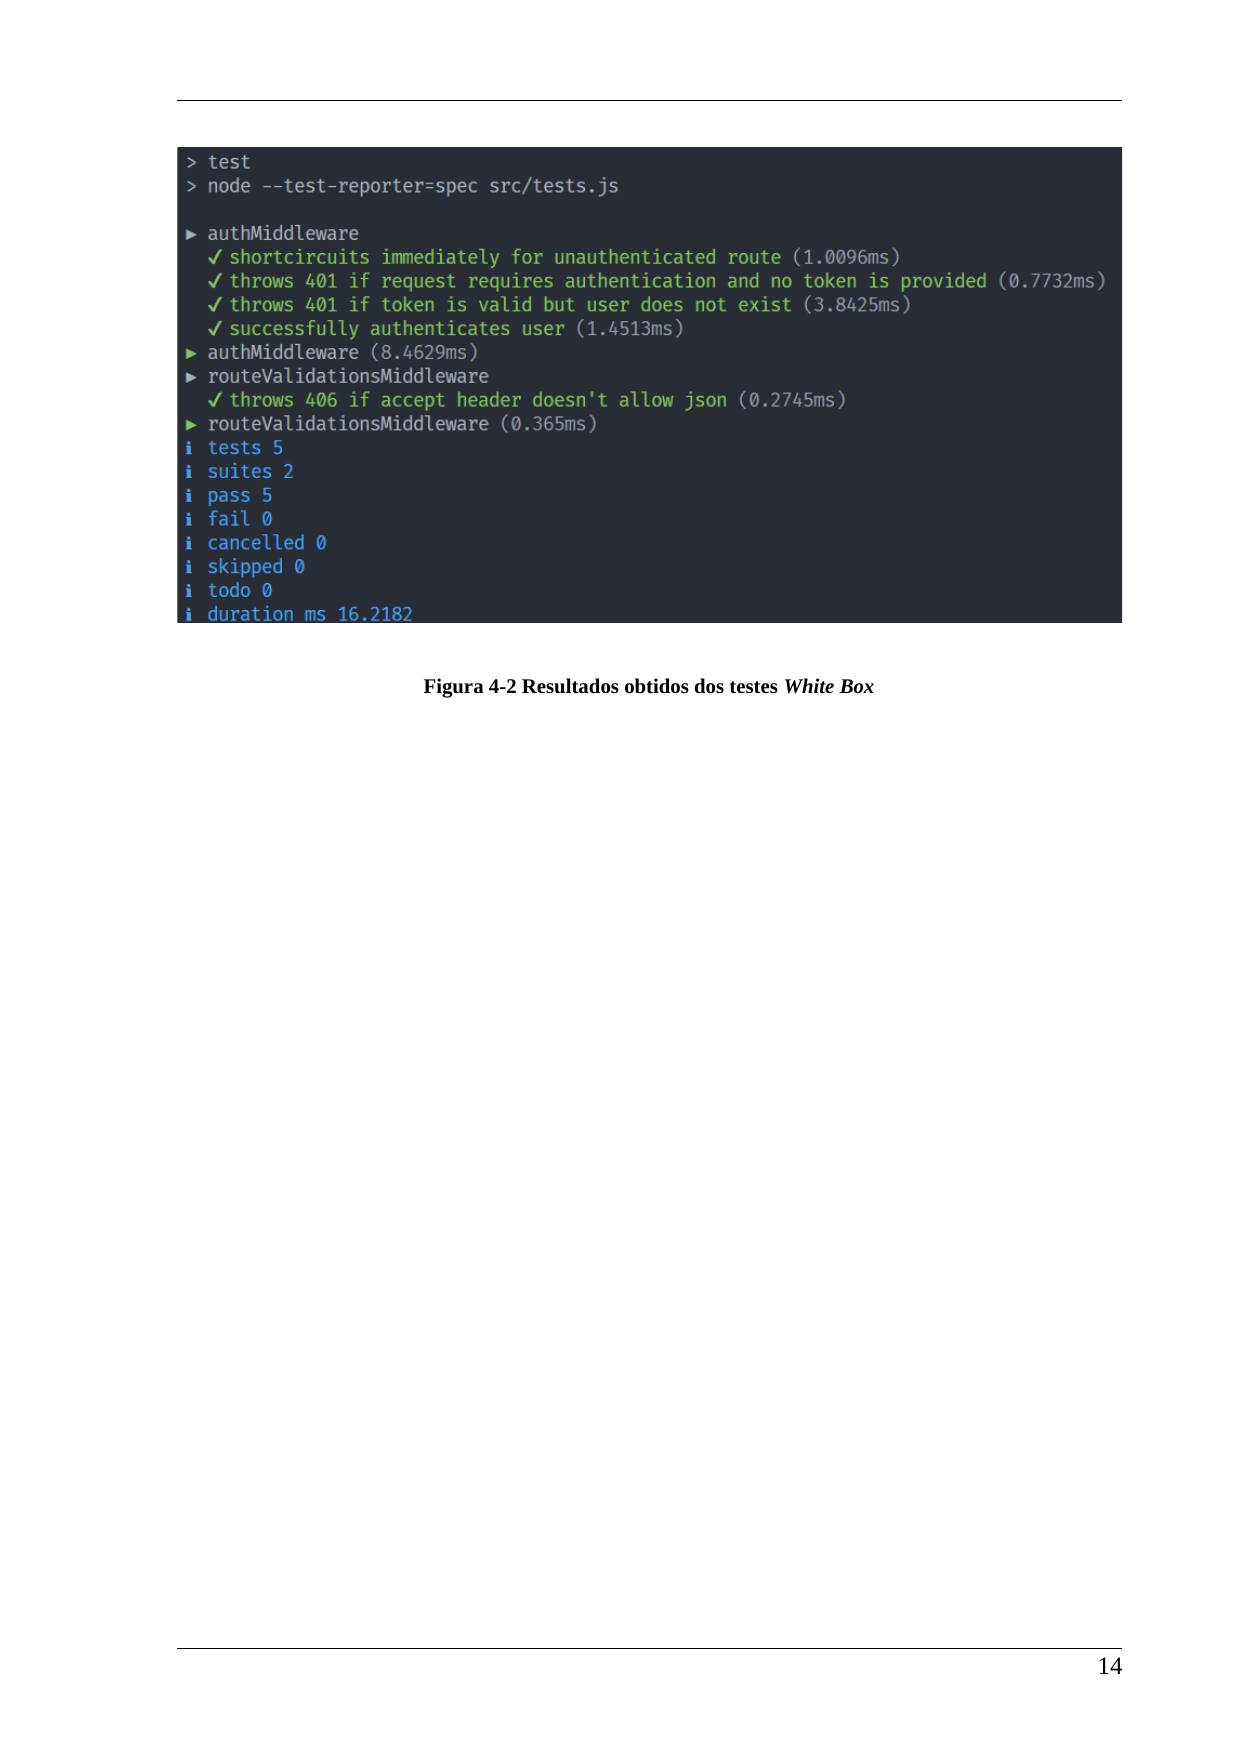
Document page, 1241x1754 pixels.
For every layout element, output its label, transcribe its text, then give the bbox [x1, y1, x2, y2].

picture [177, 147, 1123, 623]
